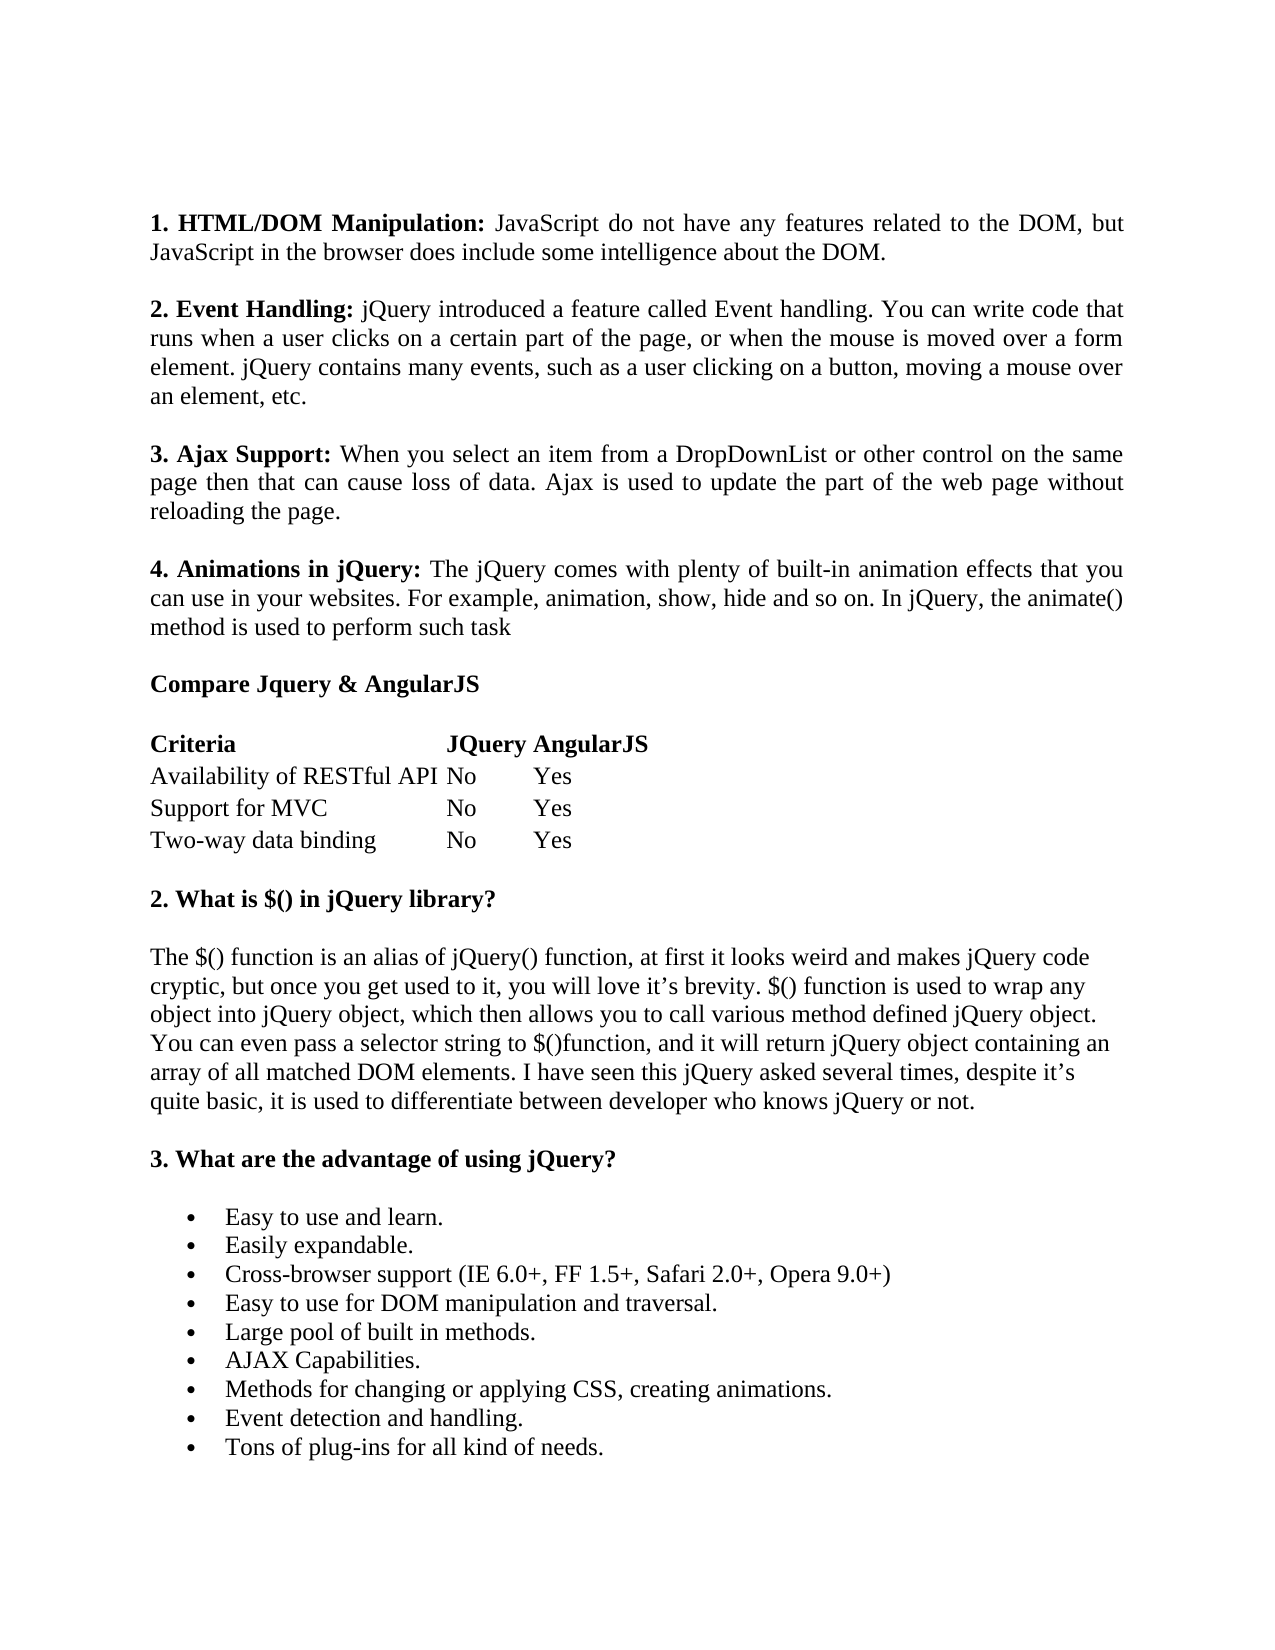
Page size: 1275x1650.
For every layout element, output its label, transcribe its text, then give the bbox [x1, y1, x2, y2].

table_cell Yes [531, 823, 654, 855]
list Easy to use for DOM manipulation and traversal. [187, 1288, 1125, 1317]
table_header Criteria [149, 728, 444, 759]
text 3. What are the advantage of using jQuery? [150, 1144, 1125, 1172]
table_cell Yes [531, 759, 654, 791]
list Easily expandable. [187, 1230, 1125, 1259]
table_cell Support for MVC [149, 791, 444, 823]
table_cell No [444, 791, 531, 823]
text 2. What is $() in jQuery library? [150, 884, 1125, 913]
table_header AngularJS [531, 728, 654, 759]
list Tons of plug-ins for all kind of needs. [187, 1432, 1125, 1460]
text 2. Event Handling: jQuery introduced a feature called Event handling. You can write code that runs when a user clicks on a certain part of the page, or when the mouse is moved over a form element. jQuery contains many events, such as a user clicking on a button, moving a mouse over an element, etc. [150, 294, 1125, 409]
list Easy to use and learn. [187, 1202, 1125, 1230]
text The $() function is an alias of jQuery() function, at first it looks weird and makes jQuery code cryptic, but once you get used to it, you will love it’s brevity. $() function is used to wrap any object into jQuery object, which then allows you to call various method defined jQuery object. You can even pass a selector string to $()function, and it will return jQuery object containing an array of all matched DOM elements. I have seen this jQuery asked several times, despite it’s quite basic, it is used to differentiate between developer who knows jQuery or not. [150, 942, 1125, 1114]
table_cell No [444, 759, 531, 791]
text 3. Ajax Support: When you select an item from a DropDownList or other control on the same page then that can cause loss of data. Ajax is used to update the part of the web page without reloading the page. [150, 439, 1125, 525]
table_cell Availability of RESTful API [149, 759, 444, 791]
table_header JQuery [444, 728, 531, 759]
list Large pool of built in methods. [187, 1317, 1125, 1345]
text Compare Jquery & AngularJS [150, 669, 1125, 698]
list Methods for changing or applying CSS, creating animations. [187, 1374, 1125, 1403]
list AJAX Capabilities. [187, 1345, 1125, 1374]
text 4. Animations in jQuery: The jQuery comes with plenty of built-in animation effects that you can use in your websites. For example, animation, show, hide and so on. In jQuery, the animate() method is used to perform such task [150, 554, 1125, 640]
list Event detection and handling. [187, 1403, 1125, 1432]
text 1. HTML/DOM Manipulation: JavaScript do not have any features related to the DOM, but JavaScript in the browser does include some intelligence about the DOM. [150, 208, 1125, 265]
table_cell No [444, 823, 531, 855]
table_cell Yes [531, 791, 654, 823]
table_cell Two-way data binding [149, 823, 444, 855]
list Cross-browser support (IE 6.0+, FF 1.5+, Safari 2.0+, Opera 9.0+) [187, 1259, 1125, 1288]
